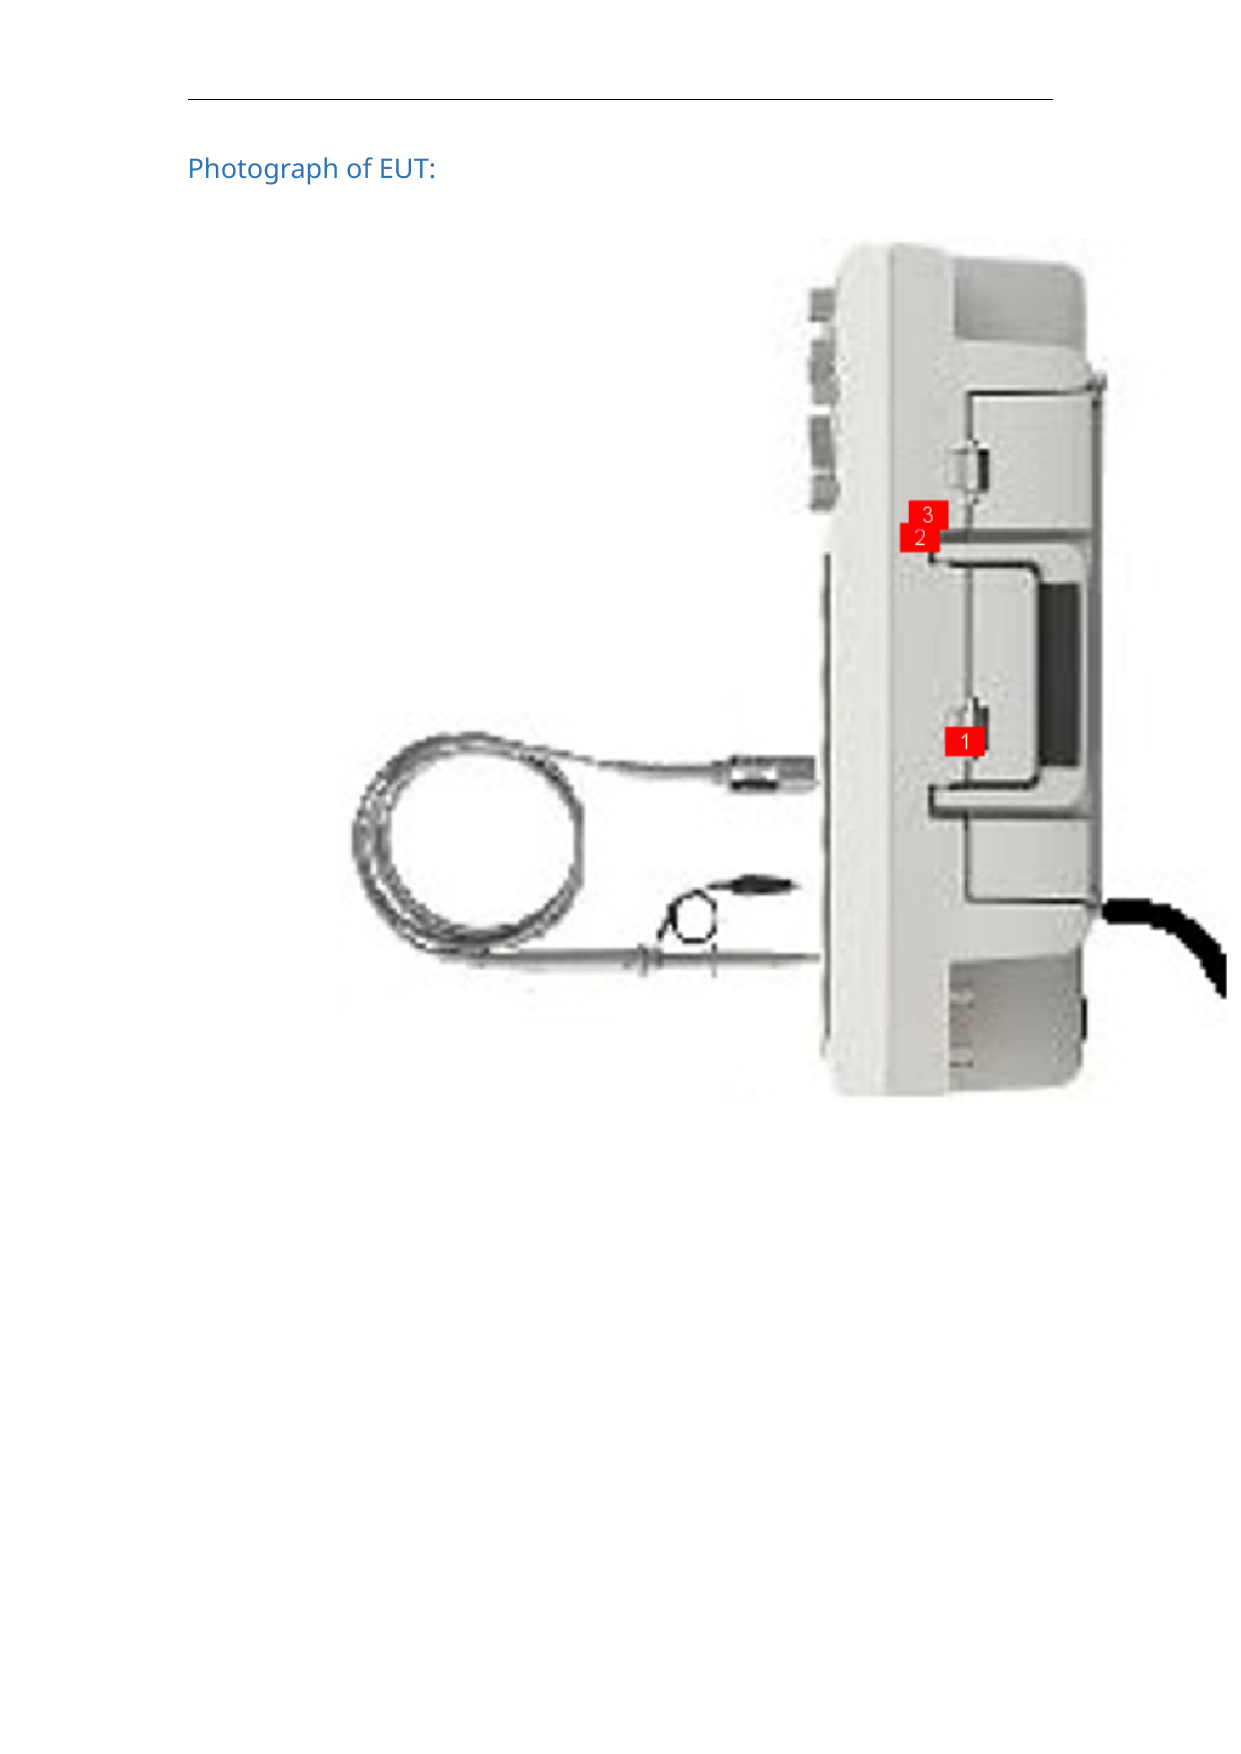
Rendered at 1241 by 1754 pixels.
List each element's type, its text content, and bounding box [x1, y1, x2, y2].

picture [187, 186, 1241, 1237]
subtitle Photograph of EUT: [187, 150, 1053, 186]
